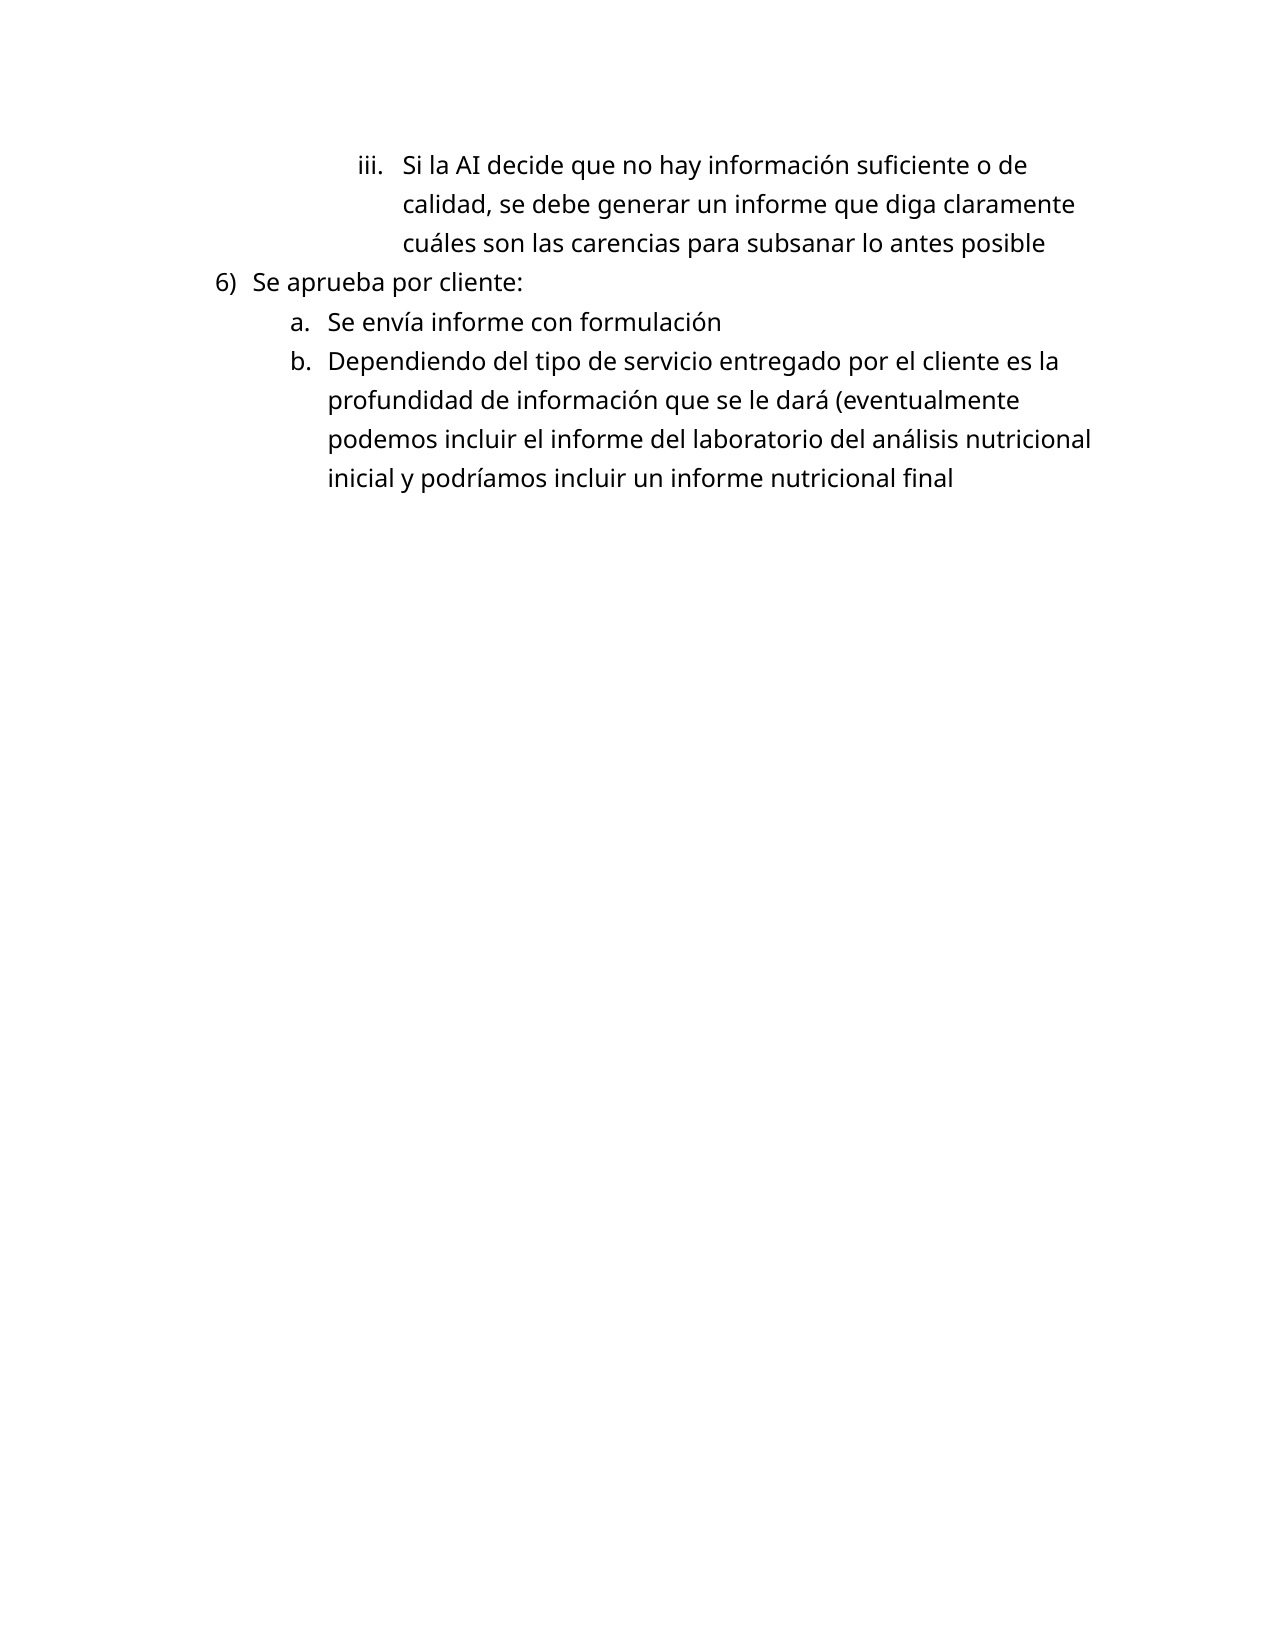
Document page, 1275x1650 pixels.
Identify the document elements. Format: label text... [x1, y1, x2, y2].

list Si la AI decide que no hay información suficiente o de calidad, se debe generar un informe que diga claramente cuáles son las carencias para subsanar lo antes posible [383, 148, 1098, 260]
list Se envía informe con formulación [290, 304, 1098, 338]
list Se aprueba por cliente: [215, 265, 1098, 299]
list Dependiendo del tipo de servicio entregado por el cliente es la profundidad de información que se le dará (eventualmente podemos incluir el informe del laboratorio del análisis nutricional inicial y podríamos incluir un informe nutricional final [290, 343, 1098, 495]
